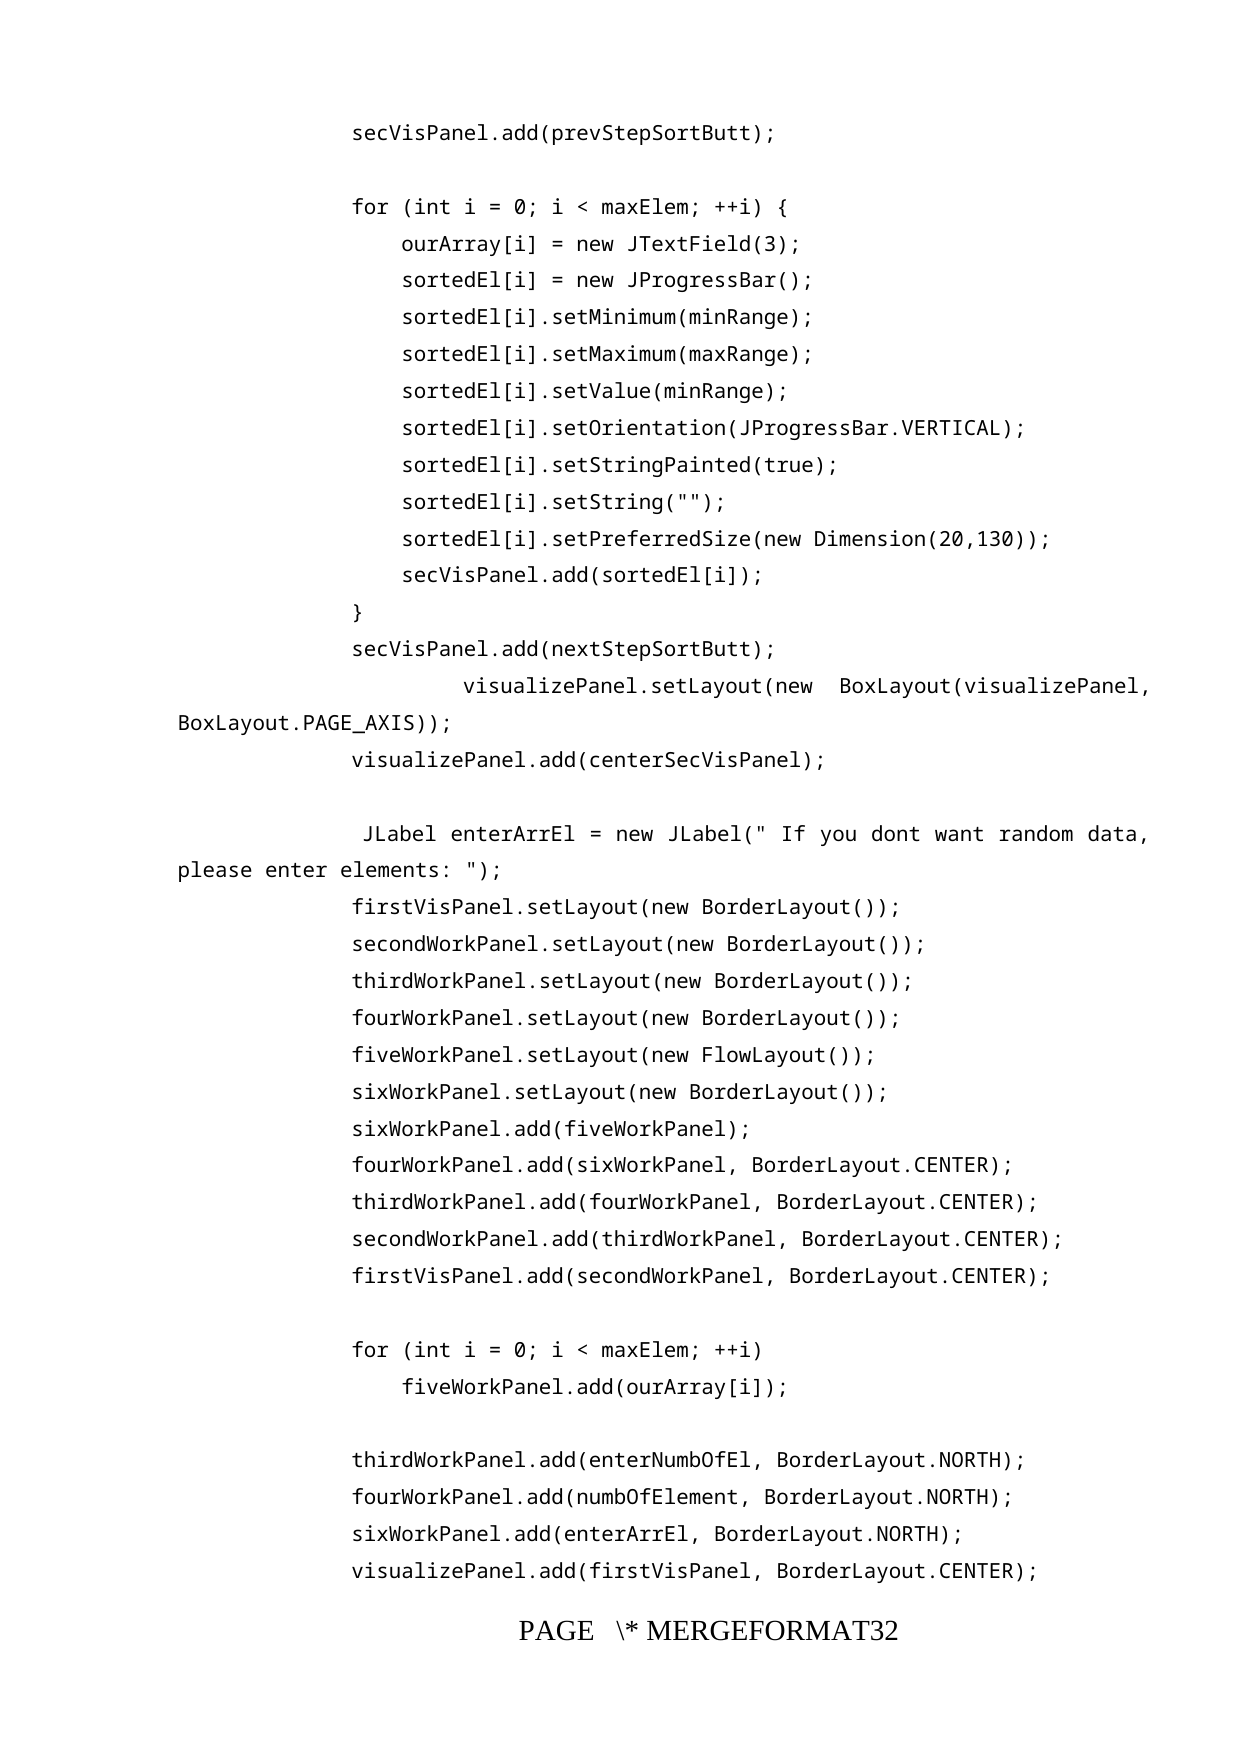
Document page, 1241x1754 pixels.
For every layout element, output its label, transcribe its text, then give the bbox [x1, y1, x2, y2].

text ourArray[i] = new JTextField(3); [177, 229, 1152, 257]
text sixWorkPanel.add(enterArrEl, BorderLayout.NORTH); [177, 1519, 1152, 1548]
text secVisPanel.add(nextStepSortButt); [177, 634, 1152, 663]
text visualizePanel.add(centerSecVisPanel); [177, 745, 1152, 773]
text firstVisPanel.setLayout(new BorderLayout()); [177, 892, 1152, 921]
text fourWorkPanel.add(numbOfElement, BorderLayout.NORTH); [177, 1482, 1152, 1511]
text secondWorkPanel.add(thirdWorkPanel, BorderLayout.CENTER); [177, 1224, 1152, 1253]
text fourWorkPanel.setLayout(new BorderLayout()); [177, 1003, 1152, 1032]
text sortedEl[i].setValue(minRange); [177, 376, 1152, 405]
text sortedEl[i].setMaximum(maxRange); [177, 339, 1152, 368]
text } [177, 597, 1152, 626]
text for (int i = 0; i < maxElem; ++i) { [177, 192, 1152, 220]
text sixWorkPanel.add(fiveWorkPanel); [177, 1114, 1152, 1142]
text thirdWorkPanel.setLayout(new BorderLayout()); [177, 966, 1152, 995]
text for (int i = 0; i < maxElem; ++i) [177, 1335, 1152, 1363]
text JLabel enterArrEl = new JLabel(" If you dont want random data, please enter elements: "); [177, 819, 1152, 884]
text sortedEl[i] = new JProgressBar(); [177, 266, 1152, 294]
text sortedEl[i].setString(""); [177, 487, 1152, 515]
text sortedEl[i].setMinimum(minRange); [177, 302, 1152, 331]
text firstVisPanel.add(secondWorkPanel, BorderLayout.CENTER); [177, 1261, 1152, 1290]
text secVisPanel.add(sortedEl[i]); [177, 561, 1152, 589]
text sortedEl[i].setPreferredSize(new Dimension(20,130)); [177, 524, 1152, 552]
text visualizePanel.setLayout(new BoxLayout(visualizePanel, BoxLayout.PAGE_AXIS)); [177, 671, 1152, 737]
text secVisPanel.add(prevStepSortButt); [177, 118, 1152, 147]
text fiveWorkPanel.add(ourArray[i]); [177, 1372, 1152, 1400]
text thirdWorkPanel.add(enterNumbOfEl, BorderLayout.NORTH); [177, 1446, 1152, 1474]
text fiveWorkPanel.setLayout(new FlowLayout()); [177, 1040, 1152, 1068]
text visualizePanel.add(firstVisPanel, BorderLayout.CENTER); [177, 1556, 1152, 1585]
text sortedEl[i].setOrientation(JProgressBar.VERTICAL); [177, 413, 1152, 442]
text fourWorkPanel.add(sixWorkPanel, BorderLayout.CENTER); [177, 1151, 1152, 1179]
text secondWorkPanel.setLayout(new BorderLayout()); [177, 929, 1152, 958]
text sixWorkPanel.setLayout(new BorderLayout()); [177, 1077, 1152, 1105]
text thirdWorkPanel.add(fourWorkPanel, BorderLayout.CENTER); [177, 1187, 1152, 1216]
text sortedEl[i].setStringPainted(true); [177, 450, 1152, 478]
